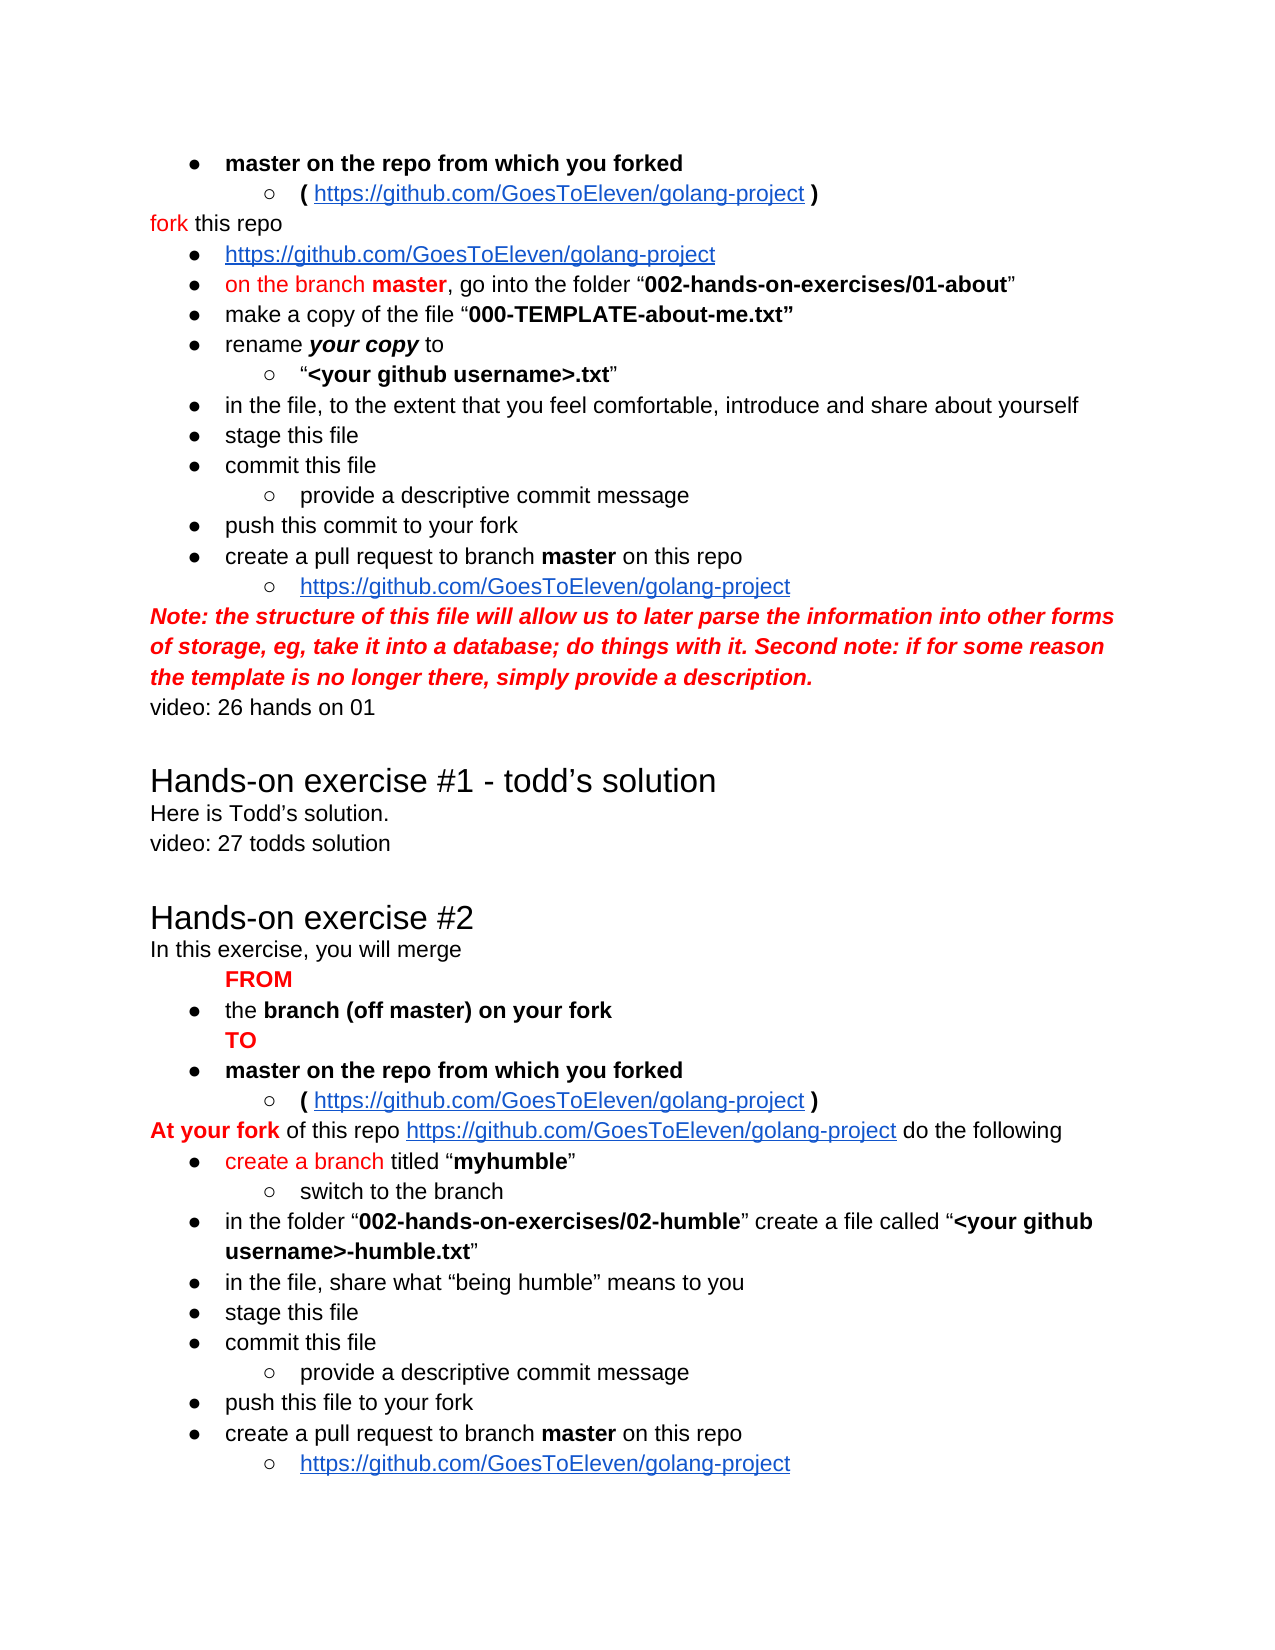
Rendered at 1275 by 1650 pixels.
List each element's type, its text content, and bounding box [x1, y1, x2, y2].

list https://github.com/GoesToEleven/golang-project [187, 241, 1125, 267]
list commit this file [187, 1329, 1125, 1355]
text Here is Todd’s solution. [150, 800, 1125, 826]
list master on the repo from which you forked [187, 150, 1125, 176]
list create a branch titled “myhumble” [187, 1148, 1125, 1174]
text At your fork of this repo https://github.com/GoesToEleven/golang-project do the following [150, 1117, 1125, 1144]
list push this file to your fork [187, 1389, 1125, 1416]
text fork this repo [150, 210, 1125, 237]
list in the folder “002-hands-on-exercises/02-humble” create a file called “<your github username>-humble.txt” [187, 1208, 1125, 1265]
list https://github.com/GoesToEleven/golang-project [262, 1450, 1125, 1476]
list commit this file [187, 452, 1125, 478]
list provide a descriptive commit message [262, 482, 1125, 509]
list ( https://github.com/GoesToEleven/golang-project ) [262, 1087, 1125, 1114]
list on the branch master, go into the folder “002-hands-on-exercises/01-about” [187, 271, 1125, 297]
list create a pull request to branch master on this repo [187, 1419, 1125, 1446]
text In this exercise, you will merge [150, 936, 1125, 963]
subtitle Hands-on exercise #2 [150, 898, 1125, 936]
text Note: the structure of this file will allow us to later parse the information into other forms of storage, eg, take it into a database; do things with it. Second note: if for some reason the template is no longer there, simply provide a description. [150, 603, 1125, 690]
list stage this file [187, 1299, 1125, 1325]
list switch to the branch [262, 1178, 1125, 1204]
list stage this file [187, 422, 1125, 448]
list ( https://github.com/GoesToEleven/golang-project ) [262, 180, 1125, 207]
list provide a descriptive commit message [262, 1359, 1125, 1386]
list in the file, share what “being humble” means to you [187, 1268, 1125, 1295]
subtitle Hands-on exercise #1 - todd’s solution [150, 761, 1125, 800]
text TO [225, 1027, 1125, 1053]
text video: 26 hands on 01 [150, 694, 1125, 720]
list the branch (off master) on your fork [187, 997, 1125, 1023]
text FROM [150, 966, 1125, 993]
list create a pull request to branch master on this repo [187, 543, 1125, 569]
list rename your copy to [187, 331, 1125, 358]
list master on the repo from which you forked [187, 1057, 1125, 1083]
list “<your github username>.txt” [262, 361, 1125, 388]
list make a copy of the file “000-TEMPLATE-about-me.txt” [187, 301, 1125, 327]
list push this commit to your fork [187, 512, 1125, 539]
list https://github.com/GoesToEleven/golang-project [262, 573, 1125, 599]
list in the file, to the extent that you feel comfortable, introduce and share about yourself [187, 392, 1125, 418]
text video: 27 todds solution [150, 830, 1125, 856]
